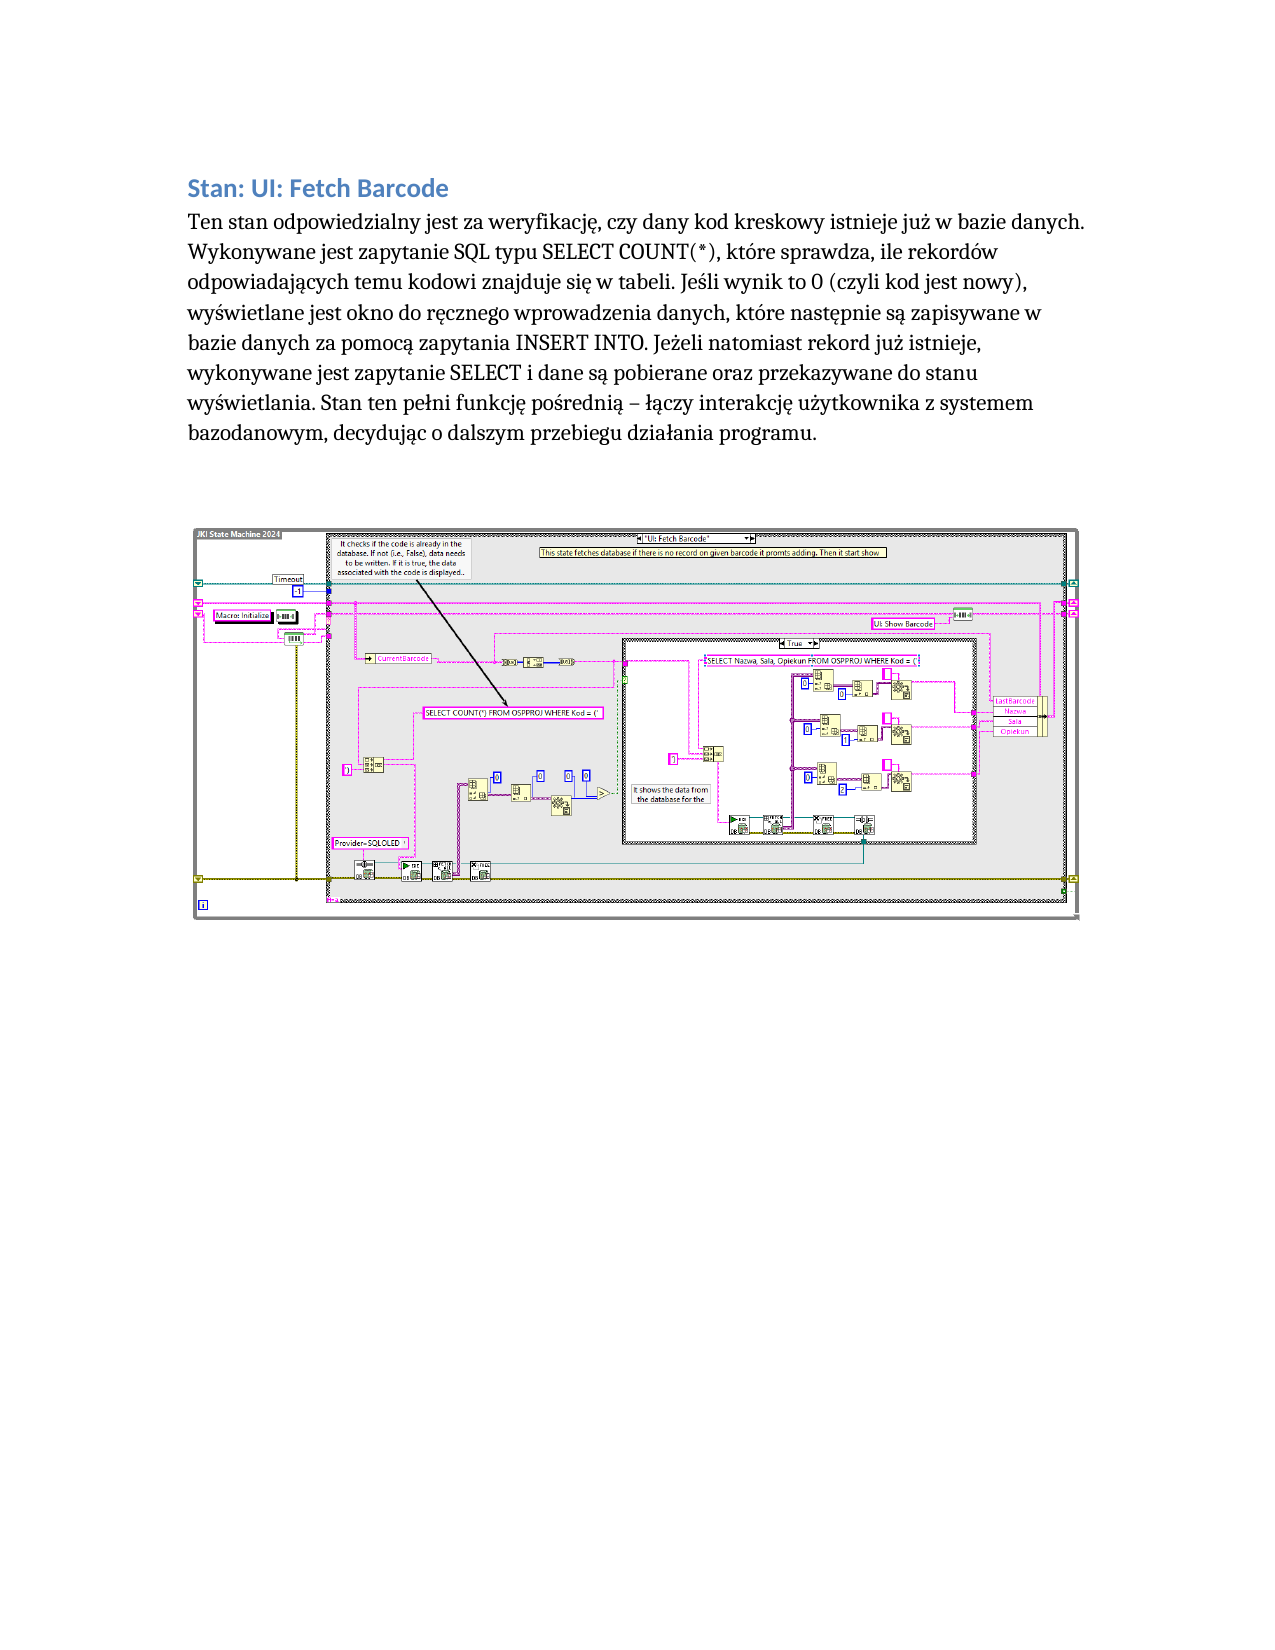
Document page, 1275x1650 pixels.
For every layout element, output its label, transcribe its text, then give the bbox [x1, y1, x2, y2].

text Ten stan odpowiedzialny jest za weryfikację, czy dany kod kreskowy istnieje już w bazie danych. Wykonywane jest zapytanie SQL typu SELECT COUNT(*), które sprawdza, ile rekordów odpowiadających temu kodowi znajduje się w tabeli. Jeśli wynik to 0 (czyli kod jest nowy), wyświetlane jest okno do ręcznego wprowadzenia danych, które następnie są zapisywane w bazie danych za pomocą zapytania INSERT INTO. Jeżeli natomiast rekord już istnieje, wykonywane jest zapytanie SELECT i dane są pobierane oraz przekazywane do stanu wyświetlania. Stan ten pełni funkcję pośrednią – łączy interakcję użytkownika z systemem bazodanowym, decydując o dalszym przebiegu działania programu. [187, 209, 1087, 447]
subtitle Stan: UI: Fetch Barcode [187, 171, 1087, 204]
picture [187, 522, 1088, 925]
